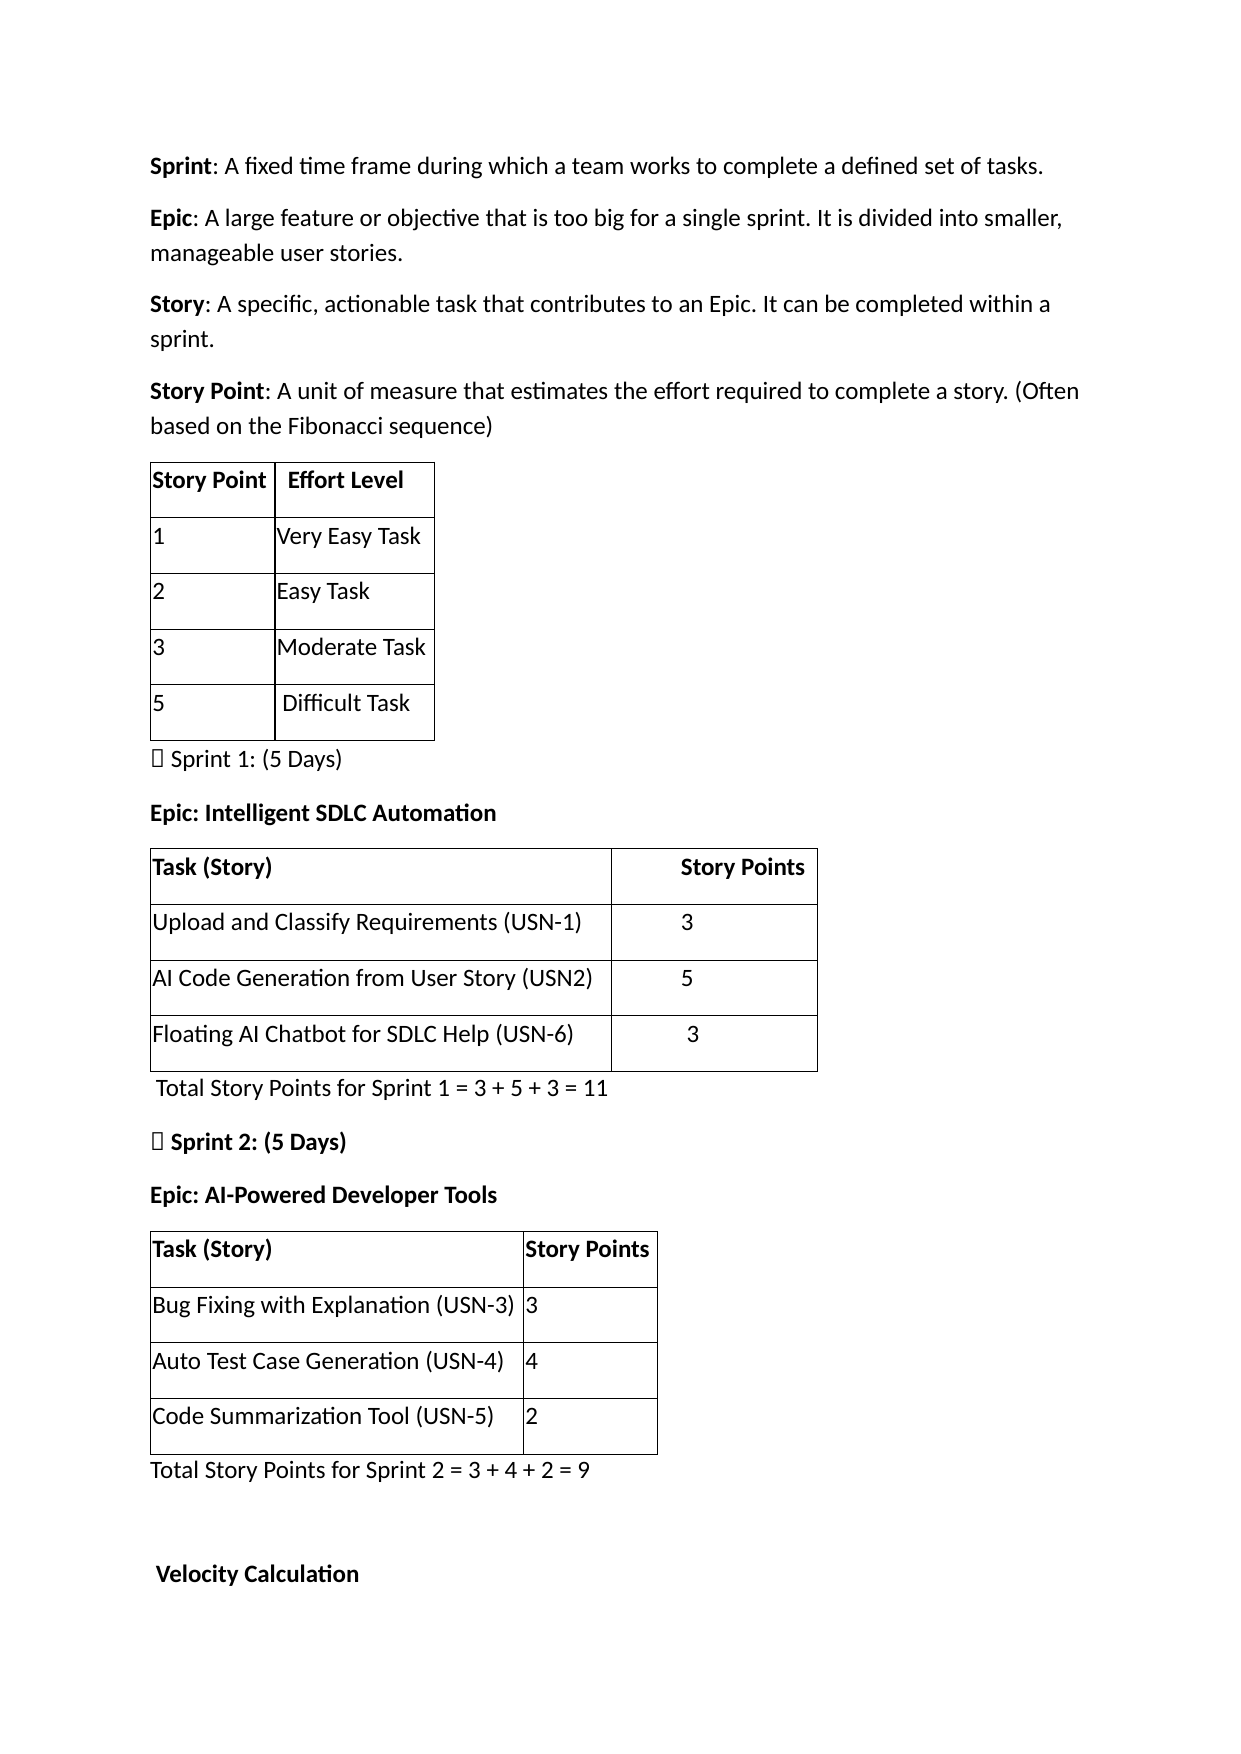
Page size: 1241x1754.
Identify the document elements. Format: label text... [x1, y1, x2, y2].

table_cell Moderate Task [276, 630, 434, 684]
table_cell 4 [524, 1343, 657, 1398]
table_cell 3 [524, 1288, 657, 1342]
table_cell Easy Task [276, 574, 434, 628]
table_cell Code Summarization Tool (USN-5) [151, 1399, 523, 1453]
table_header Story Points [612, 849, 817, 904]
table_cell Floating AI Chatbot for SDLC Help (USN-6) [151, 1016, 611, 1071]
table_cell Difficult Task [276, 685, 434, 740]
text Total Story Points for Sprint 2 = 3 + 4 + 2 = 9 [150, 1454, 1090, 1485]
text Epic: A large feature or objective that is too big for a single sprint. It is divided into smaller, manageable user stories. [150, 202, 1090, 267]
table_cell 2 [151, 574, 274, 628]
table_header Story Points [524, 1232, 657, 1287]
table_cell 5 [612, 961, 817, 1015]
table_cell AI Code Generation from User Story (USN2) [151, 961, 611, 1015]
text ✅ Sprint 2: (5 Days) [150, 1123, 1090, 1158]
table_header Story Point [151, 463, 274, 517]
table_cell 3 [151, 630, 274, 684]
text Story: A specific, actionable task that contributes to an Epic. It can be completed within a sprint. [150, 288, 1090, 354]
table_cell 2 [524, 1399, 657, 1453]
text Epic: AI-Powered Developer Tools [150, 1179, 1090, 1210]
table_cell Bug Fixing with Explanation (USN-3) [151, 1288, 523, 1342]
table_cell 3 [612, 905, 817, 959]
text ✅ Sprint 1: (5 Days) [150, 741, 1090, 775]
text Sprint: A fixed time frame during which a team works to complete a defined set of tasks. [150, 150, 1090, 181]
table_header Task (Story) [151, 849, 611, 904]
text Epic: Intelligent SDLC Automation [150, 797, 1090, 827]
text Total Story Points for Sprint 1 = 3 + 5 + 3 = 11 [150, 1072, 1090, 1102]
table_cell 5 [151, 685, 274, 740]
table_cell Very Easy Task [276, 518, 434, 573]
table_cell 1 [151, 518, 274, 573]
table_header Task (Story) [151, 1232, 523, 1287]
text Velocity Calculation [150, 1558, 1090, 1588]
table_cell 3 [612, 1016, 817, 1071]
table_cell Upload and Classify Requirements (USN-1) [151, 905, 611, 959]
table_cell Auto Test Case Generation (USN-4) [151, 1343, 523, 1398]
table_header Effort Level [276, 463, 434, 517]
text Story Point: A unit of measure that estimates the effort required to complete a story. (Often based on the Fibonacci sequence) [150, 375, 1090, 441]
